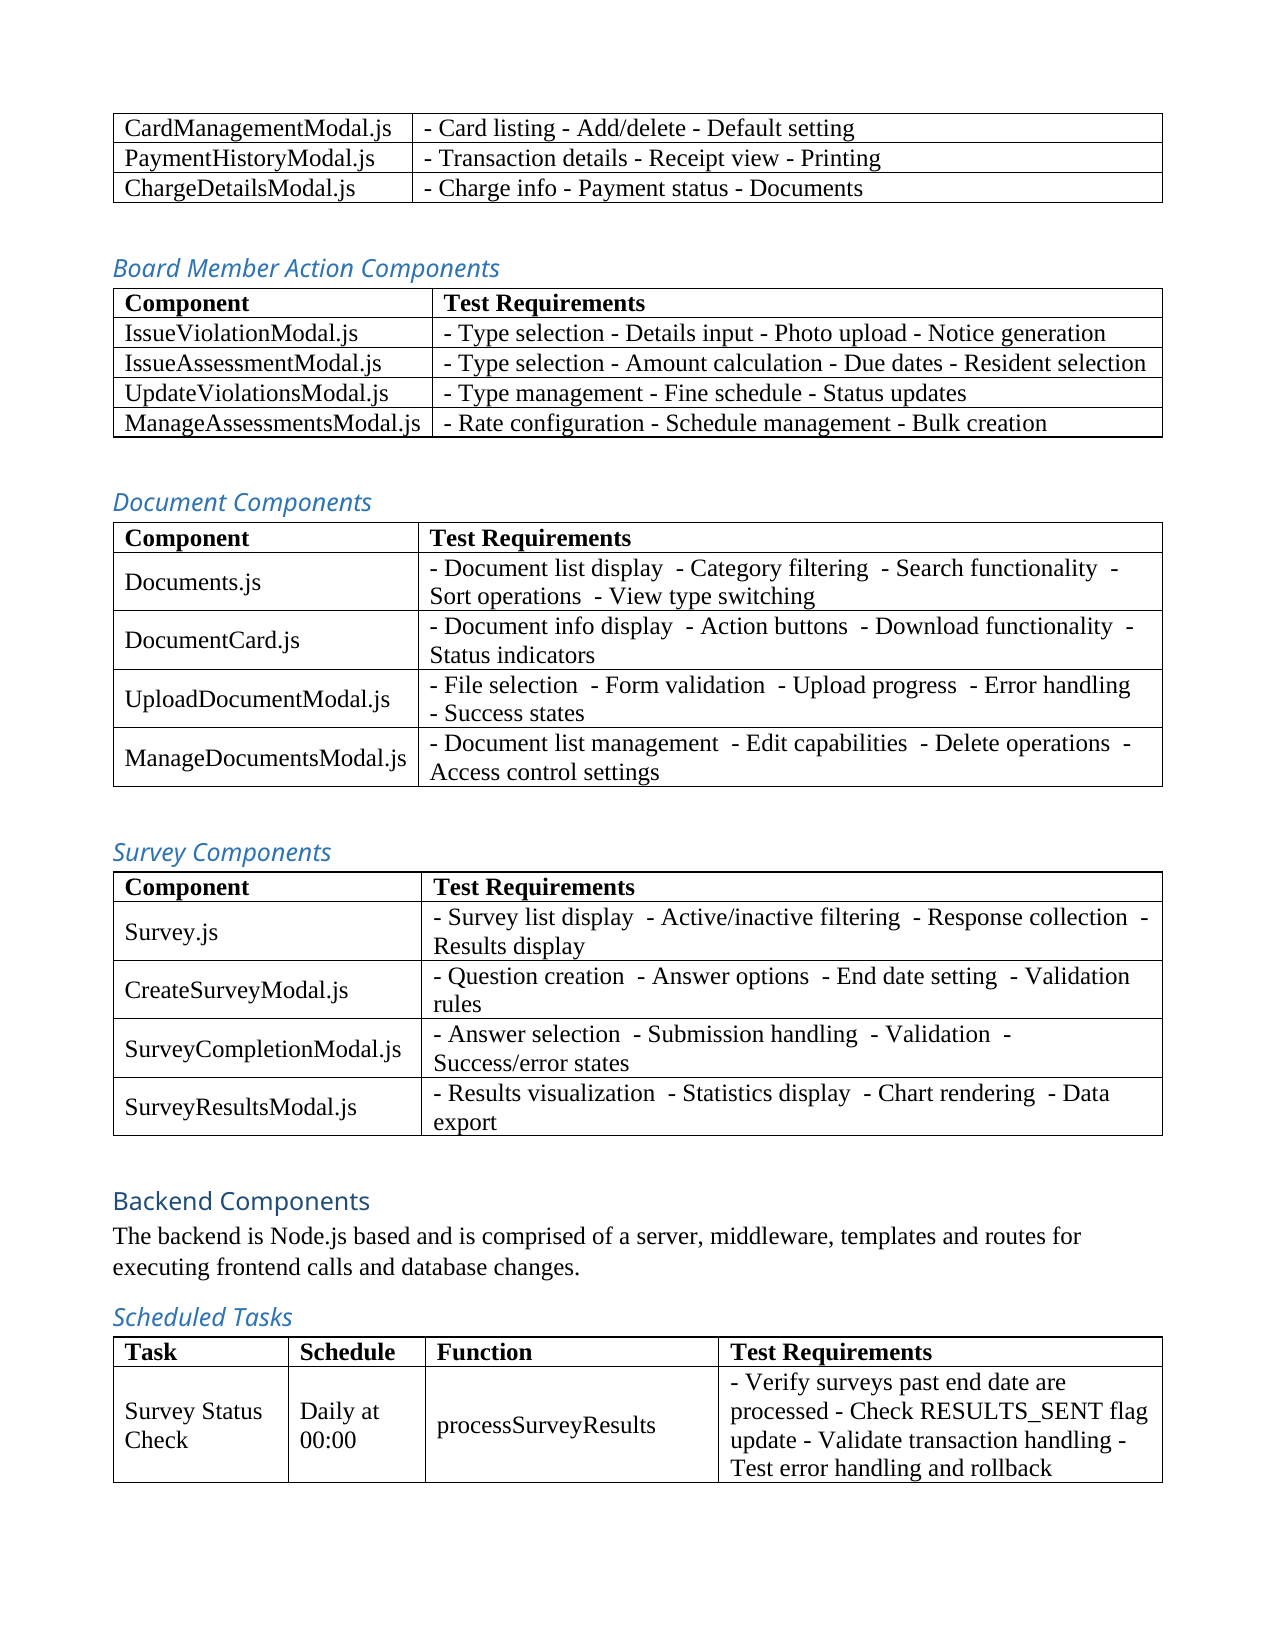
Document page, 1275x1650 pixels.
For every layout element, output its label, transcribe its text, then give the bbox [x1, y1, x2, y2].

table_cell - Rate configuration - Schedule management - Bulk creation [433, 408, 1162, 436]
table_cell - Results visualization - Statistics display - Chart rendering - Data export [422, 1078, 1162, 1135]
table_header Test Requirements [433, 289, 1162, 317]
table_cell - Charge info - Payment status - Documents [413, 173, 1162, 202]
table_cell ChargeDetailsModal.js [114, 173, 412, 202]
table_cell CardManagementModal.js [114, 114, 412, 142]
table_cell - Document list management - Edit capabilities - Delete operations - Access control settings [419, 728, 1162, 786]
table_cell ManageDocumentsModal.js [114, 728, 418, 786]
subtitle Survey Components [112, 834, 1162, 869]
table_cell processSurveyResults [426, 1367, 718, 1482]
table_header Component [114, 523, 418, 552]
table_cell - Document list display - Category filtering - Search functionality - Sort operations - View type switching [419, 553, 1162, 610]
table_header Task [114, 1338, 288, 1366]
subtitle Scheduled Tasks [112, 1299, 1162, 1334]
table_header Function [426, 1338, 718, 1366]
table_cell - Answer selection - Submission handling - Validation - Success/error states [422, 1019, 1162, 1077]
table_cell - Document info display - Action buttons - Download functionality - Status indicators [419, 611, 1162, 669]
table_header Component [114, 873, 421, 901]
table_cell Documents.js [114, 553, 418, 610]
table_cell IssueAssessmentModal.js [114, 348, 432, 377]
text The backend is Node.js based and is comprised of a server, middleware, templates and routes for executing frontend calls and database changes. [112, 1221, 1162, 1281]
table_cell - Survey list display - Active/inactive filtering - Response collection - Results display [422, 902, 1162, 960]
table_cell - Card listing - Add/delete - Default setting [413, 114, 1162, 142]
table_cell - Type management - Fine schedule - Status updates [433, 378, 1162, 407]
table_cell - Type selection - Details input - Photo upload - Notice generation [433, 318, 1162, 347]
table_cell SurveyResultsModal.js [114, 1078, 421, 1135]
table_cell - Question creation - Answer options - End date setting - Validation rules [422, 961, 1162, 1018]
table_header Test Requirements [422, 873, 1162, 901]
table_header Schedule [289, 1338, 425, 1366]
table_cell - File selection - Form validation - Upload progress - Error handling - Success states [419, 670, 1162, 727]
subtitle Board Member Action Components [112, 251, 1162, 285]
subtitle Backend Components [112, 1184, 1162, 1218]
subtitle Document Components [112, 485, 1162, 519]
table_cell IssueViolationModal.js [114, 318, 432, 347]
table_cell Survey Status Check [114, 1367, 288, 1482]
table_cell SurveyCompletionModal.js [114, 1019, 421, 1077]
table_cell CreateSurveyModal.js [114, 961, 421, 1018]
table_cell PaymentHistoryModal.js [114, 143, 412, 172]
table_cell - Verify surveys past end date are processed - Check RESULTS_SENT flag update - Validate transaction handling - Test error handling and rollback [719, 1367, 1162, 1482]
table_cell DocumentCard.js [114, 611, 418, 669]
table_cell UploadDocumentModal.js [114, 670, 418, 727]
table_cell - Type selection - Amount calculation - Due dates - Resident selection [433, 348, 1162, 377]
table_header Test Requirements [419, 523, 1162, 552]
table_cell Daily at 00:00 [289, 1367, 425, 1482]
table_cell UpdateViolationsModal.js [114, 378, 432, 407]
table_cell Survey.js [114, 902, 421, 960]
table_cell - Transaction details - Receipt view - Printing [413, 143, 1162, 172]
table_header Test Requirements [719, 1338, 1162, 1366]
table_header Component [114, 289, 432, 317]
table_cell ManageAssessmentsModal.js [114, 408, 432, 436]
